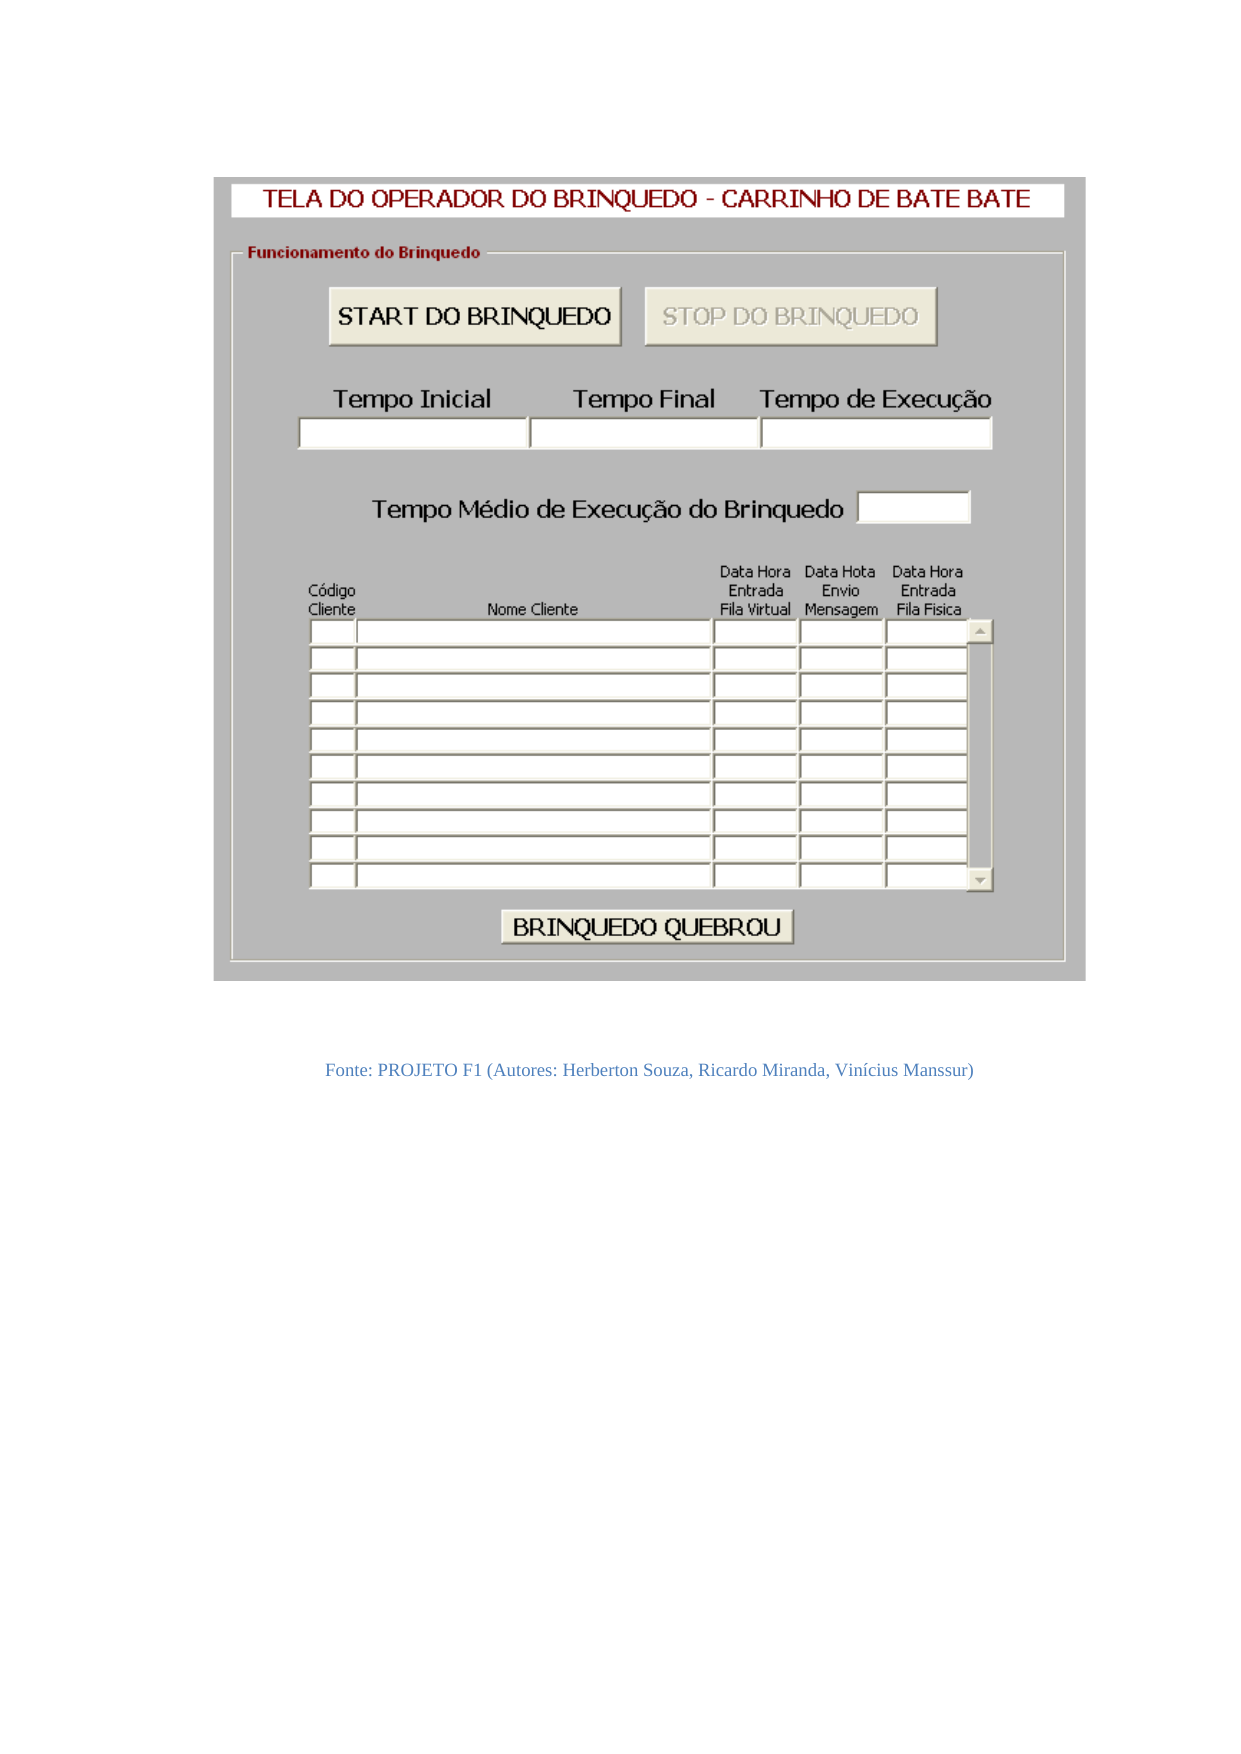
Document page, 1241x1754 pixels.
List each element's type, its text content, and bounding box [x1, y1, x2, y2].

picture [213, 177, 1086, 981]
text Fonte: PROJETO F1 (Autores: Herberton Souza, Ricardo Miranda, Vinícius Manssur) [177, 1059, 1122, 1080]
